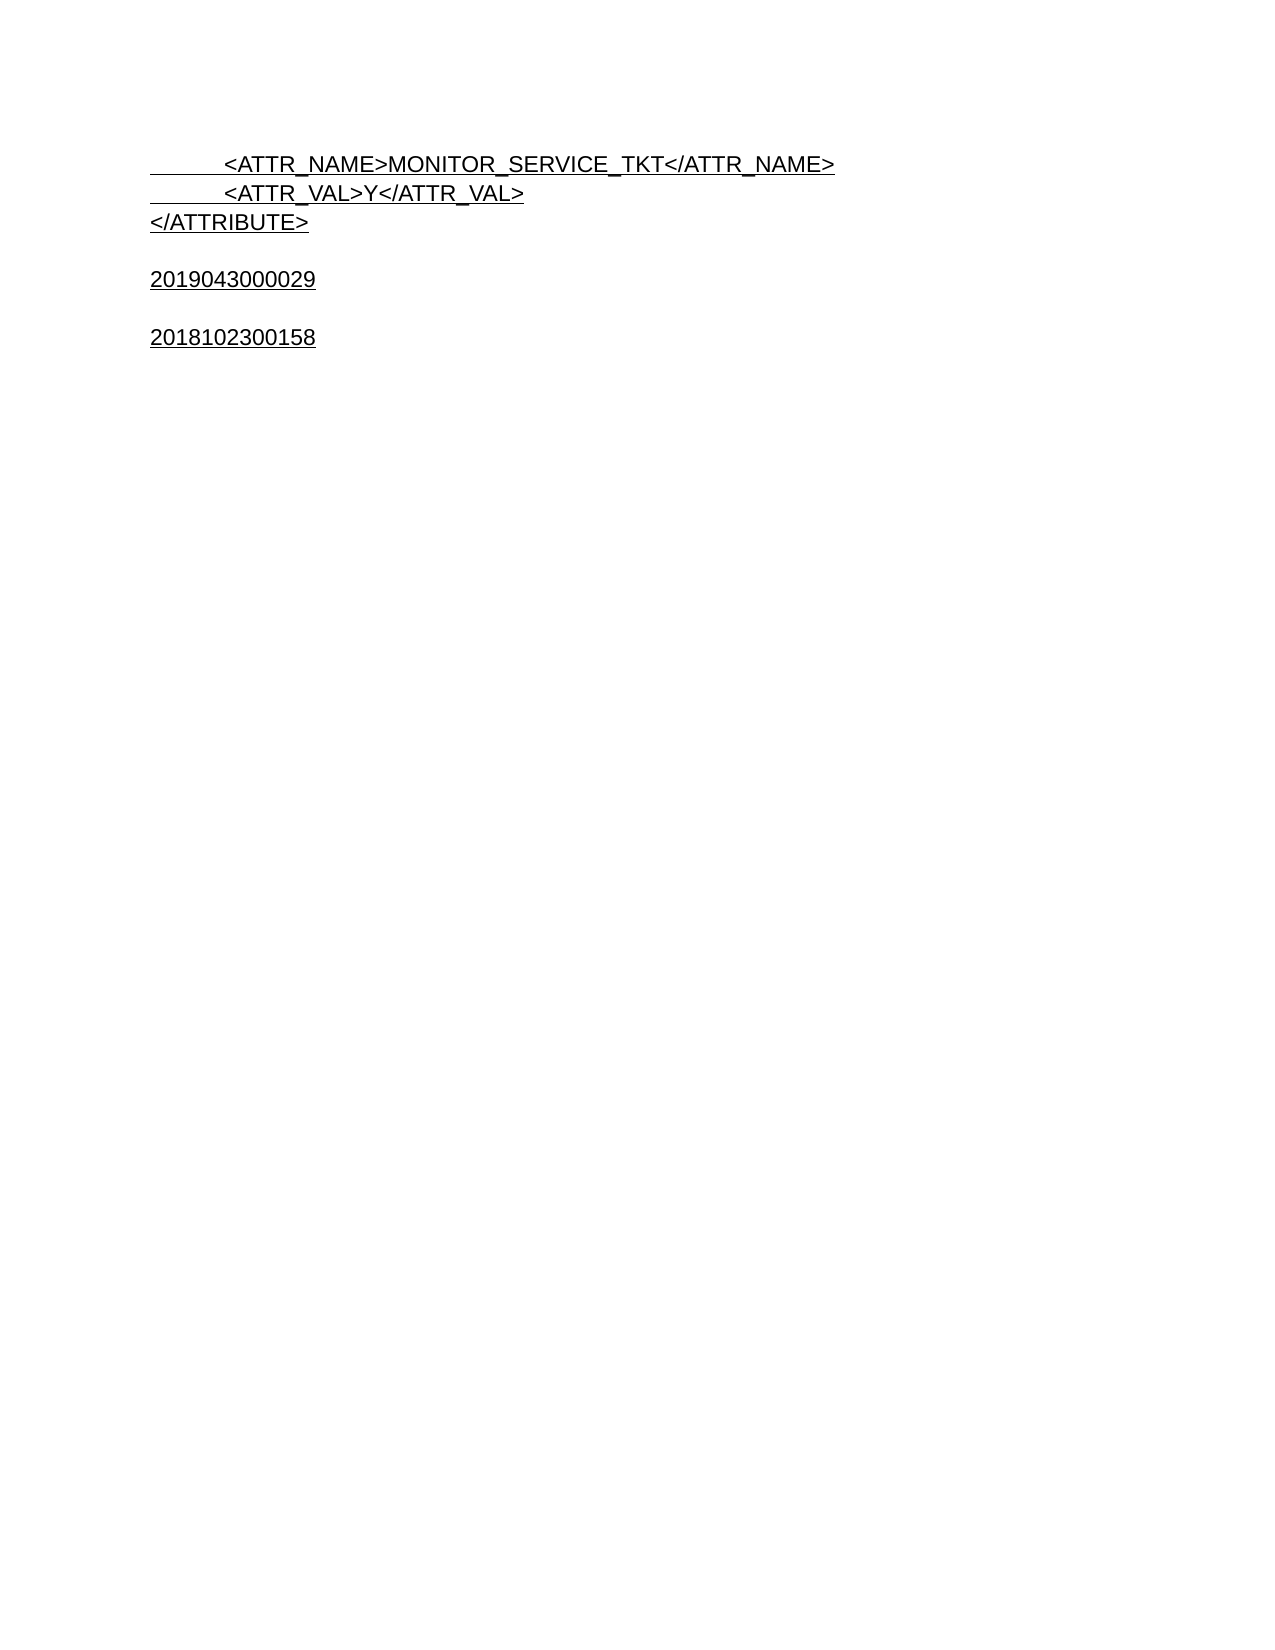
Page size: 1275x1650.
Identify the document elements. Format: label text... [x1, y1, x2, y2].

text <ATTR_NAME>MONITOR_SERVICE_TKT</ATTR_NAME> [150, 150, 1125, 179]
text </ATTRIBUTE> [150, 207, 1125, 236]
text <ATTR_VAL>Y</ATTR_VAL> [150, 179, 1125, 207]
text 2019043000029 [150, 265, 1125, 294]
text 2018102300158 [150, 322, 1125, 351]
